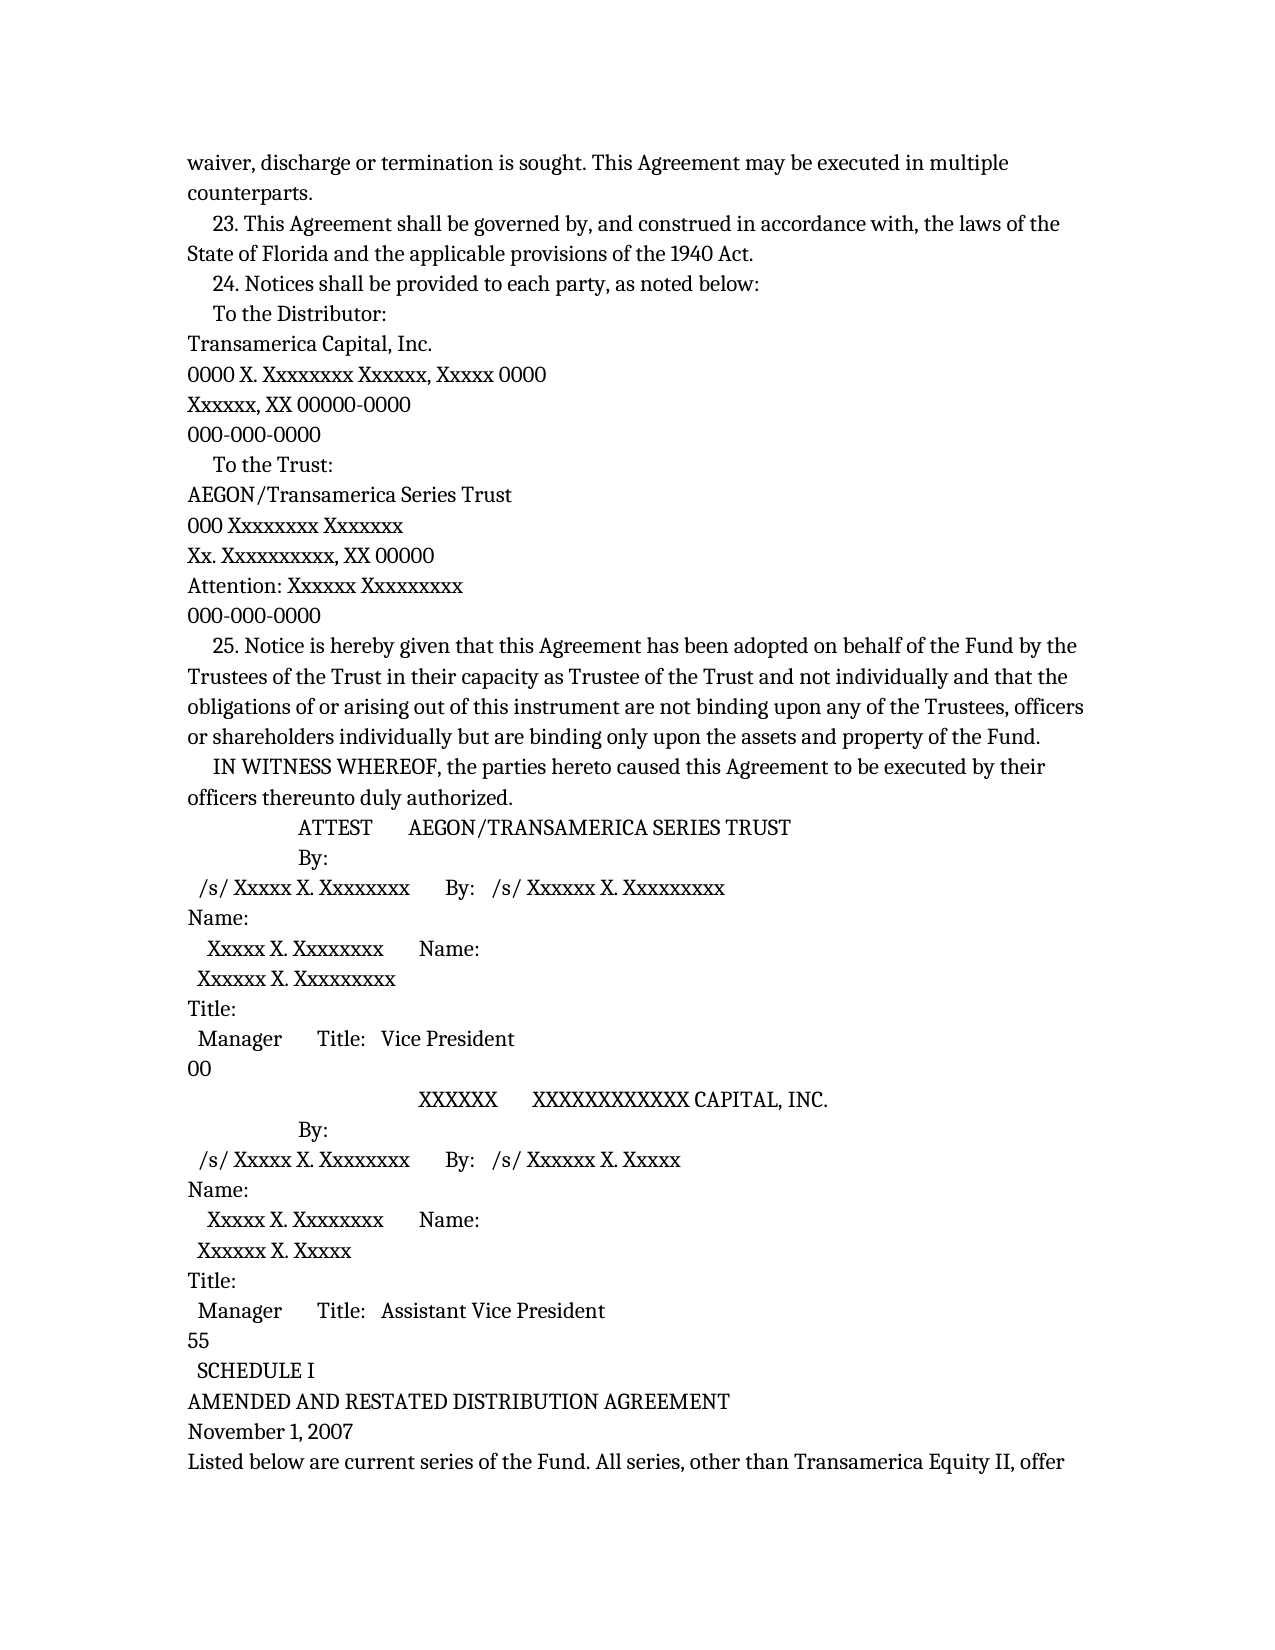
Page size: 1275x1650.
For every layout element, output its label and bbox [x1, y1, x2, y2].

text [187, 150, 1087, 1475]
